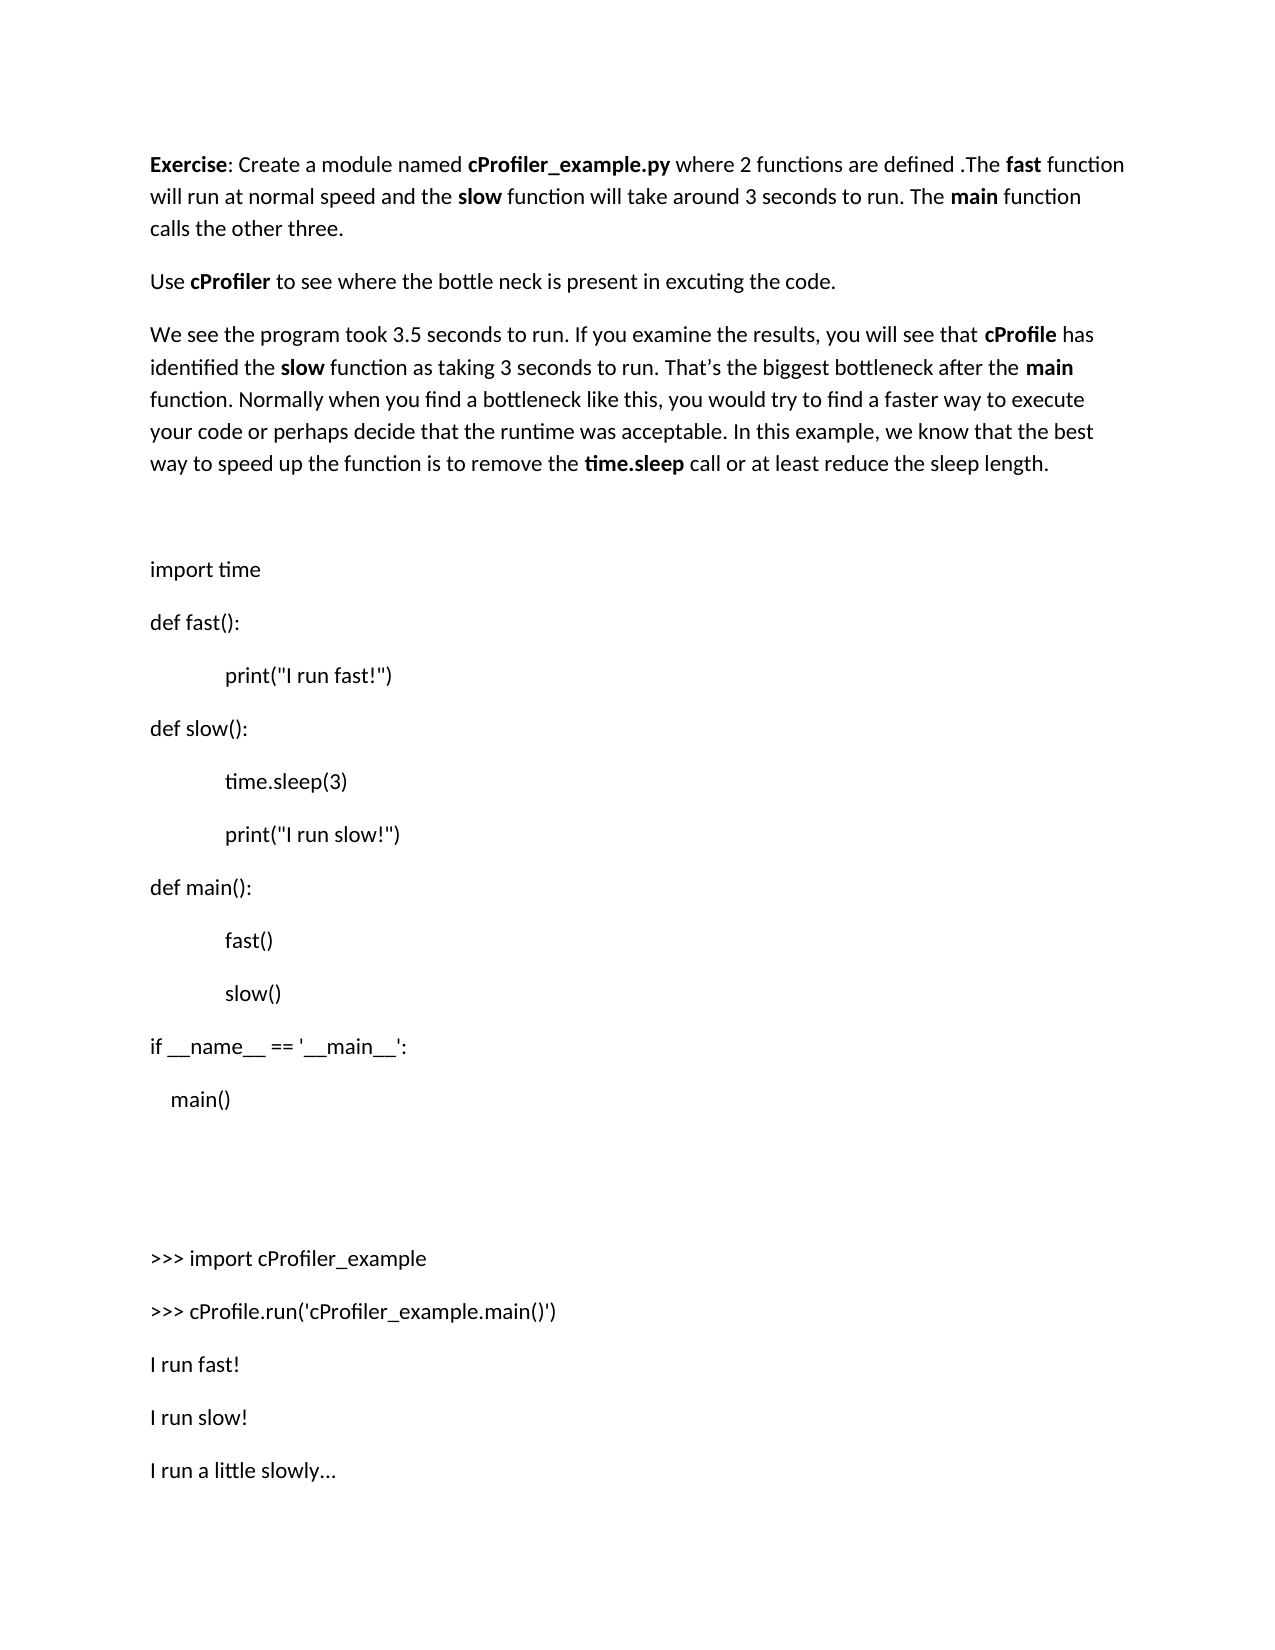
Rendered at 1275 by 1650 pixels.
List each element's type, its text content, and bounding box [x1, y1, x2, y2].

text We see the program took 3.5 seconds to run. If you examine the results, you will see that cProfile has identified the slow function as taking 3 seconds to run. That’s the biggest bottleneck after the main function. Normally when you find a bottleneck like this, you would try to find a faster way to execute your code or perhaps decide that the runtime was acceptable. In this example, we know that the best way to speed up the function is to remove the time.sleep call or at least reduce the sleep length. [150, 320, 1125, 477]
text import time [150, 555, 1125, 583]
text main() [150, 1085, 1125, 1113]
text fast() [150, 926, 1125, 954]
text def main(): [150, 873, 1125, 901]
text I run a little slowly... [150, 1457, 1125, 1484]
text time.sleep(3) [150, 767, 1125, 795]
text def fast(): [150, 608, 1125, 636]
text I run slow! [150, 1403, 1125, 1432]
text >>> import cProfiler_example [150, 1244, 1125, 1272]
text print("I run fast!") [150, 661, 1125, 689]
text slow() [150, 979, 1125, 1007]
text >>> cProfile.run('cProfiler_example.main()') [150, 1297, 1125, 1326]
text if __name__ == '__main__': [150, 1032, 1125, 1060]
text Exercise: Create a module named cProfiler_example.py where 2 functions are defined .The fast function will run at normal speed and the slow function will take around 3 seconds to run. The main function calls the other three. [150, 150, 1125, 242]
text I run fast! [150, 1351, 1125, 1378]
text Use cProfiler to see where the bottle neck is present in excuting the code. [150, 267, 1125, 295]
text print("I run slow!") [150, 820, 1125, 848]
text def slow(): [150, 714, 1125, 742]
